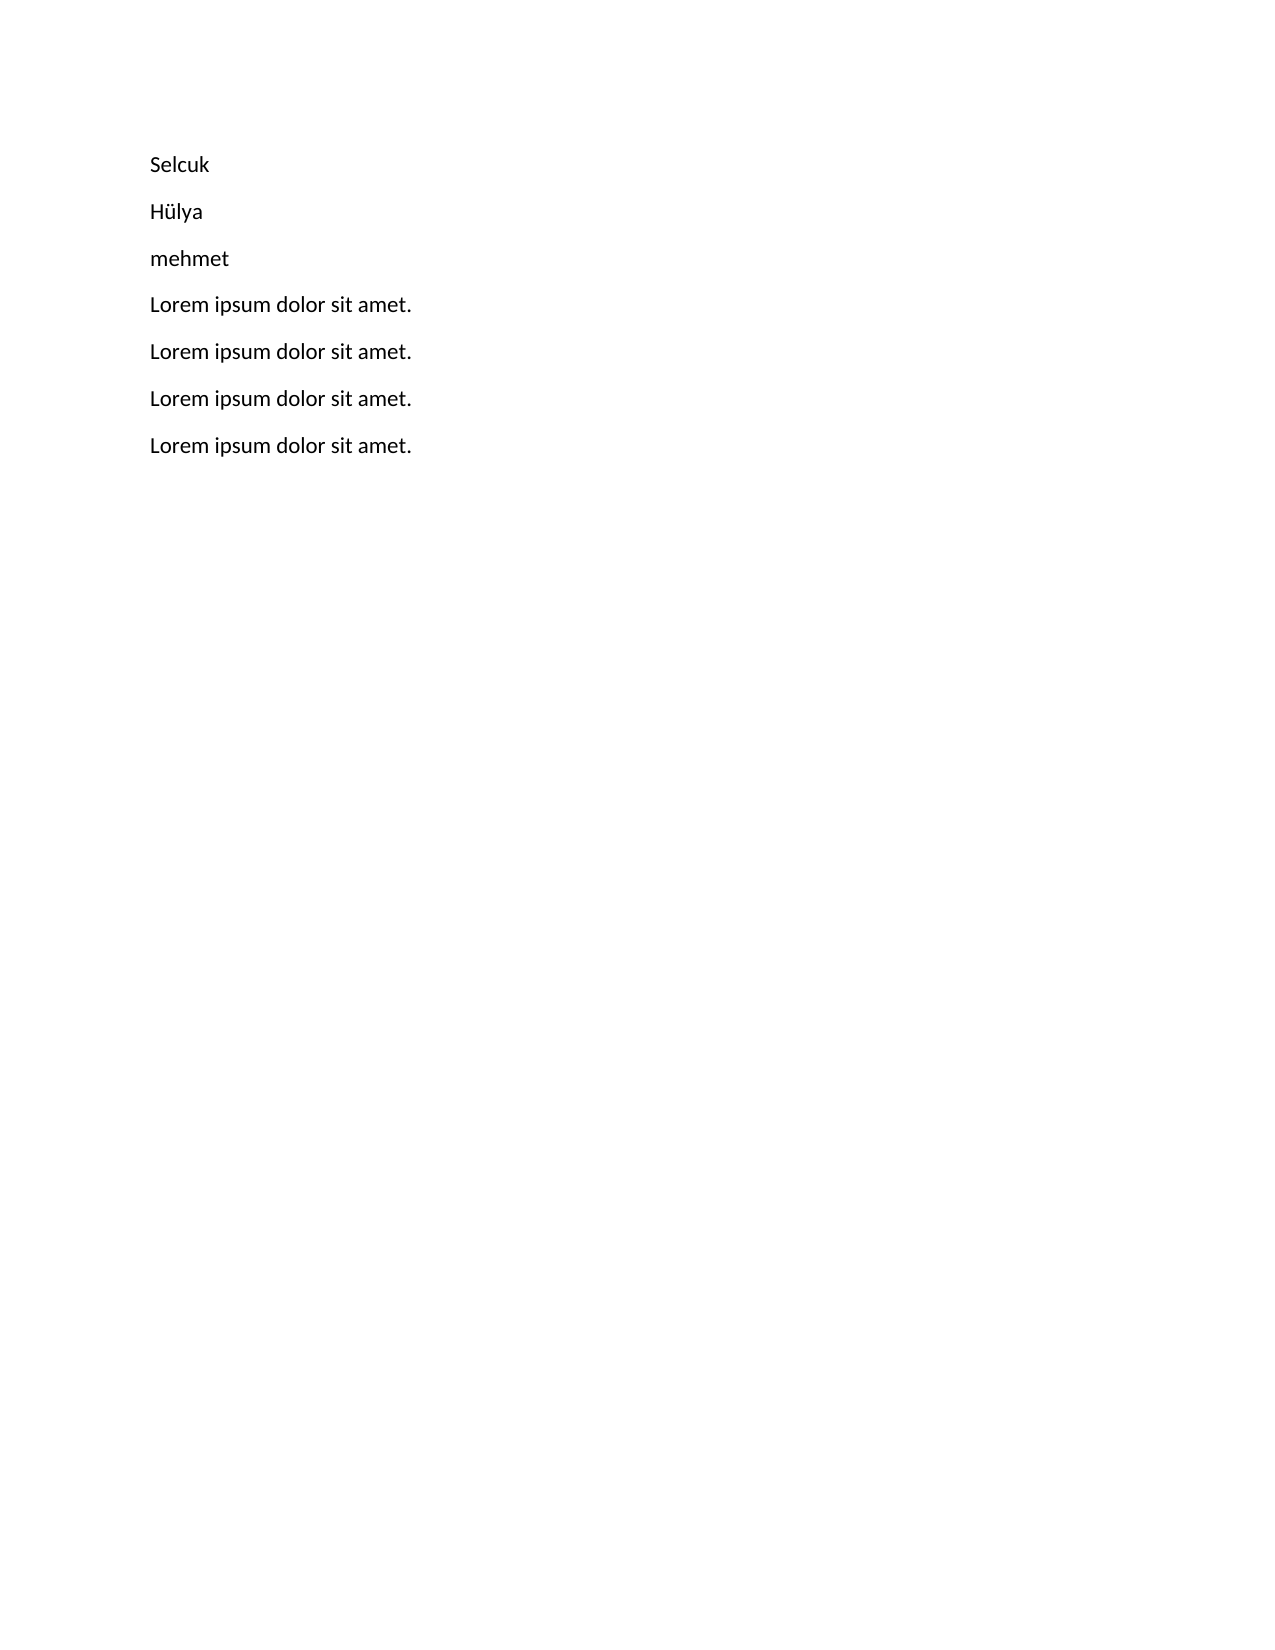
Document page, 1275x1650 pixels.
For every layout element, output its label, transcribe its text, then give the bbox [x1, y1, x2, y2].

text Lorem ipsum dolor sit amet. [150, 291, 1125, 319]
text Lorem ipsum dolor sit amet. [150, 384, 1125, 412]
text Hülya [150, 197, 1125, 225]
text Lorem ipsum dolor sit amet. [150, 337, 1125, 366]
text mehmet [150, 244, 1125, 272]
text Lorem ipsum dolor sit amet. [150, 431, 1125, 459]
text Selcuk [150, 150, 1125, 178]
